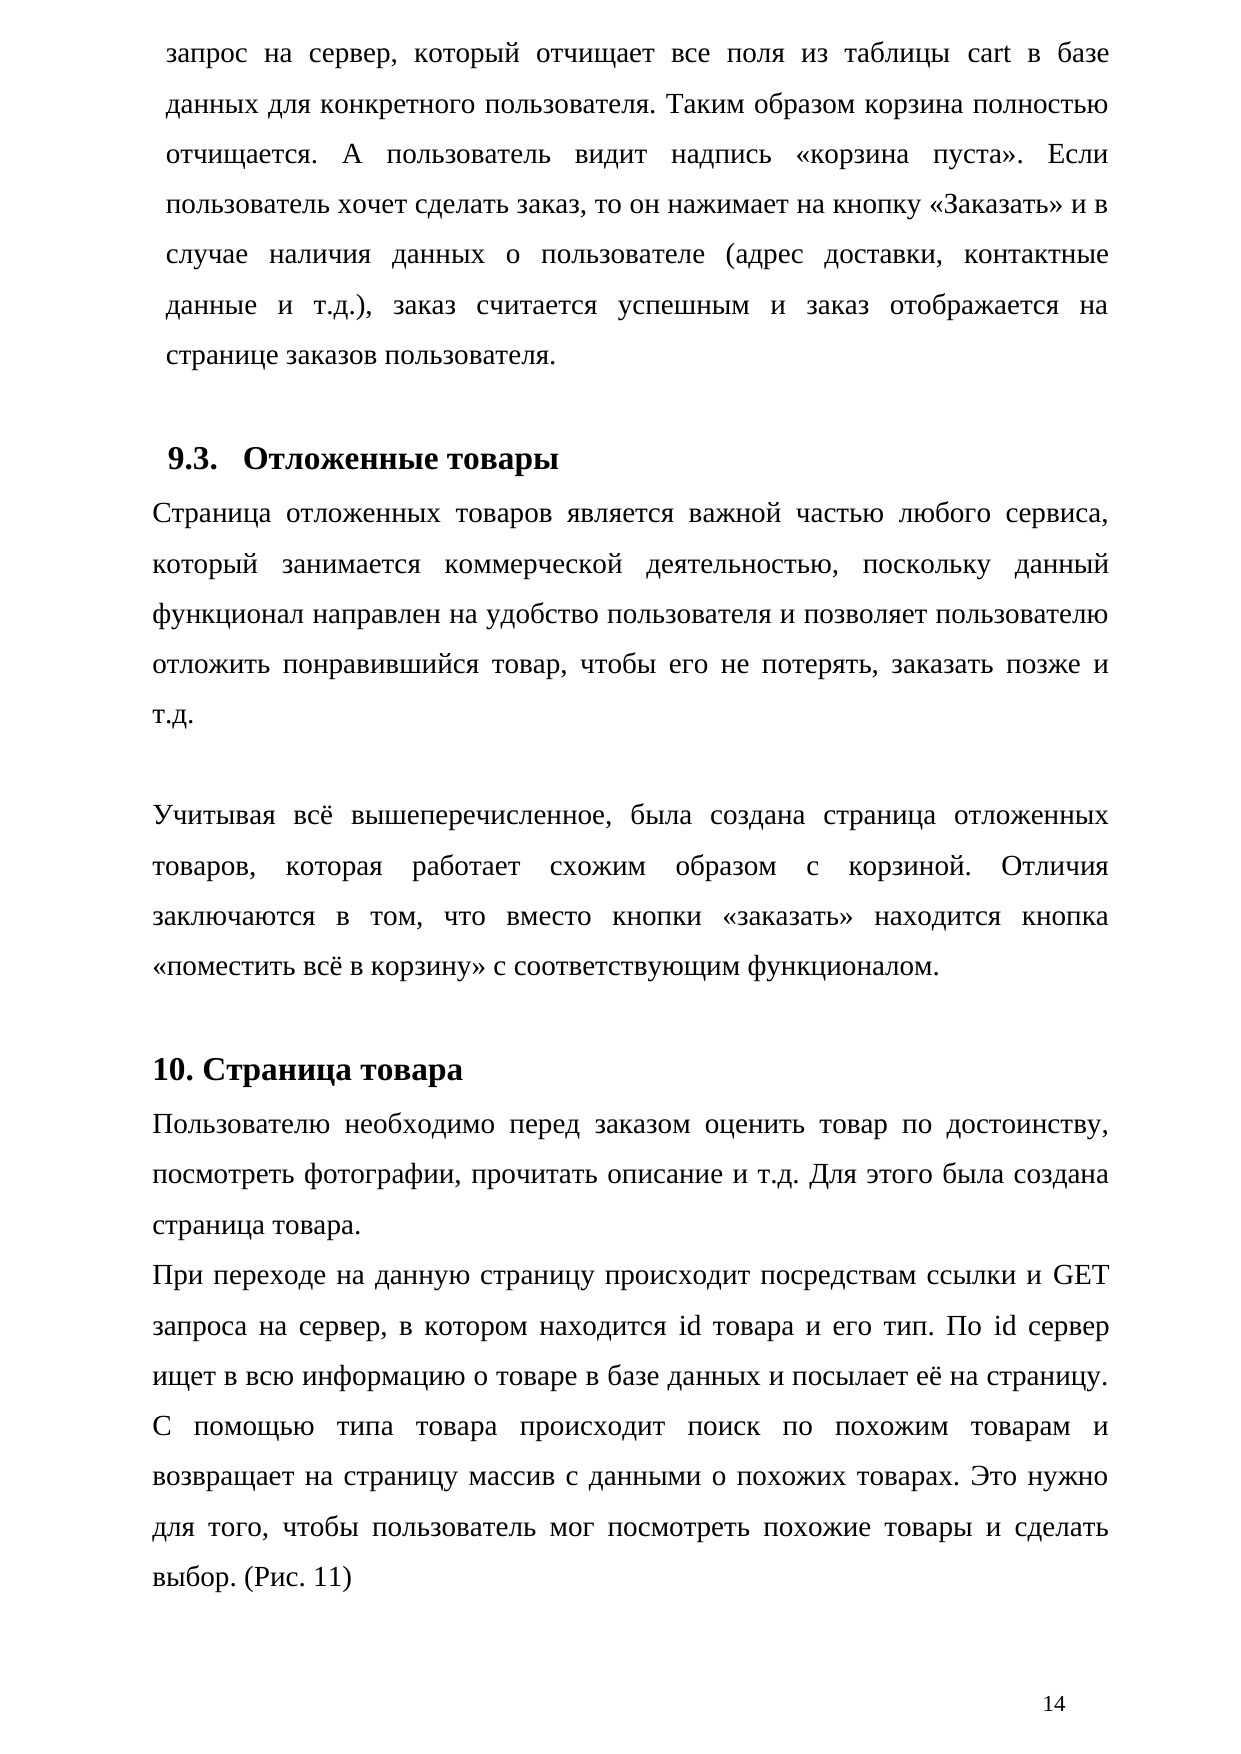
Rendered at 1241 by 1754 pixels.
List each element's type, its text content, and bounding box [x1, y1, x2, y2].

list 10. Страница товара [152, 1049, 1109, 1087]
list При переходе на данную страницу происходит посредствам ссылки и GET запроса на сервер, в котором находится id товара и его тип. По id сервер ищет в всю информацию о товаре в базе данных и посылает её на страницу. С помощью типа товара происходит поиск по похожим товарам и возвращает на страницу массив с данными о похожих товарах. Это нужно для того, чтобы пользователь мог посмотреть похожие товары и сделать выбор. (Рис. 11) [152, 1257, 1109, 1593]
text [166, 35, 1109, 371]
list Страница отложенных товаров является важной частью любого сервиса, который занимается коммерческой деятельностью, поскольку данный функционал направлен на удобство пользователя и позволяет пользователю отложить понравившийся товар, чтобы его не потерять, заказать позже и т.д. [152, 495, 1109, 730]
list Отложенные товары [168, 438, 1109, 476]
list Пользователю необходимо перед заказом оценить товар по достоинству, посмотреть фотографии, прочитать описание и т.д. Для этого была создана страница товара. [152, 1106, 1109, 1241]
list Учитывая всё вышеперечисленное, была создана страница отложенных товаров, которая работает схожим образом с корзиной. Отличия заключаются в том, что вместо кнопки «заказать» находится кнопка «поместить всё в корзину» с соответствующим функционалом. [152, 797, 1109, 982]
